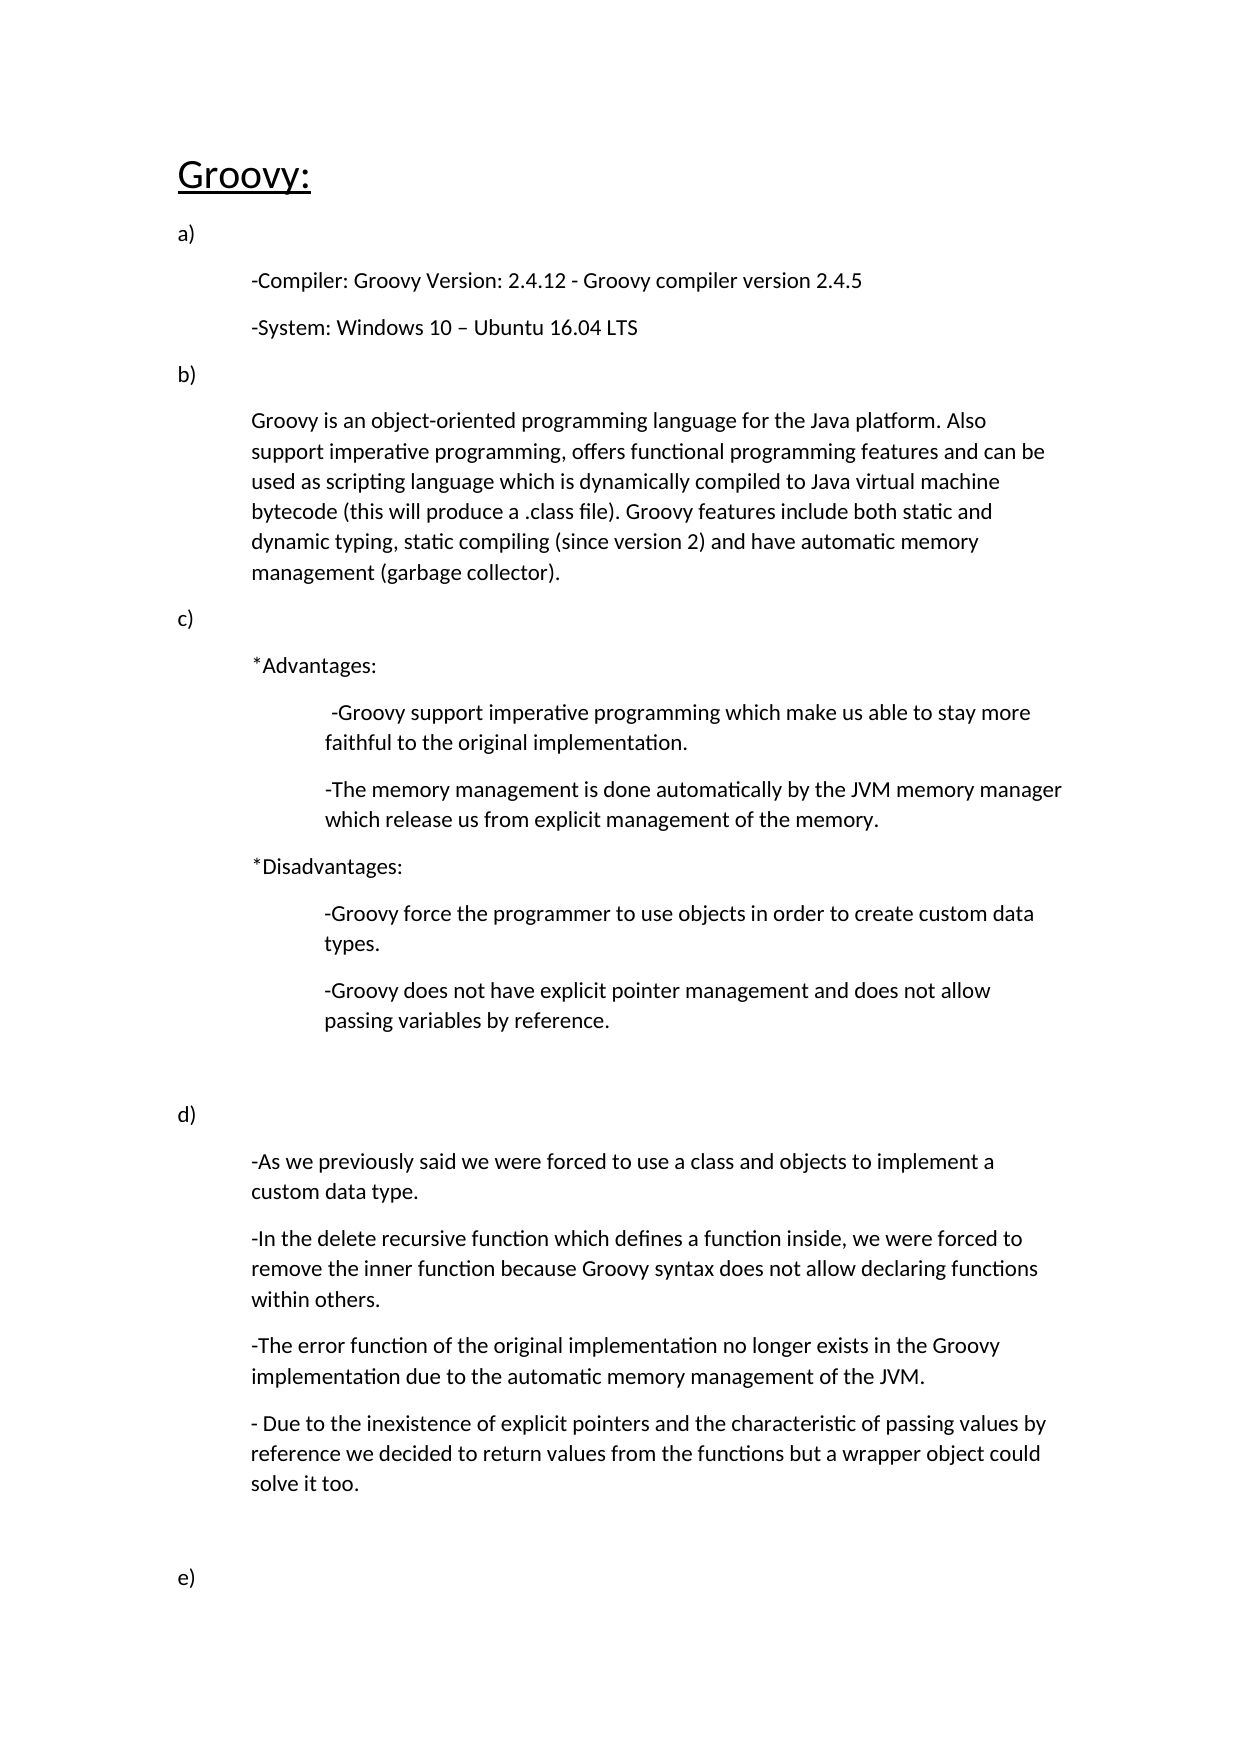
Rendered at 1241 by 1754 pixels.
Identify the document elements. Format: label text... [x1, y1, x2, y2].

text e) [177, 1563, 1063, 1591]
text -Compiler: Groovy Version: 2.4.12 - Groovy compiler version 2.4.5 [251, 266, 1063, 294]
text Groovy: [177, 148, 1063, 198]
text -The memory management is done automatically by the JVM memory manager which release us from explicit management of the memory. [325, 775, 1063, 834]
text c) [177, 604, 1063, 633]
text - Due to the inexistence of explicit pointers and the characteristic of passing values by reference we decided to return values from the functions but a wrapper object could solve it too. [251, 1409, 1063, 1497]
text d) [177, 1100, 1063, 1128]
text -As we previously said we were forced to use a class and objects to implement a custom data type. [251, 1147, 1063, 1206]
text b) [177, 360, 1063, 388]
text -System: Windows 10 – Ubuntu 16.04 LTS [251, 313, 1063, 341]
text -Groovy does not have explicit pointer management and does not allow passing variables by reference. [324, 976, 1063, 1035]
text -Groovy support imperative programming which make us able to stay more faithful to the original implementation. [325, 698, 1063, 757]
text -Groovy force the programmer to use objects in order to create custom data types. [324, 899, 1063, 958]
text Groovy is an object-oriented programming language for the Java platform. Also support imperative programming, offers functional programming features and can be used as scripting language which is dynamically compiled to Java virtual machine bytecode (this will produce a .class file). Groovy features include both static and dynamic typing, static compiling (since version 2) and have automatic memory management (garbage collector). [251, 407, 1063, 586]
text -The error function of the original implementation no longer exists in the Groovy implementation due to the automatic memory management of the JVM. [251, 1332, 1063, 1390]
text *Advantages: [177, 651, 1063, 679]
text *Disadvantages: [177, 852, 1063, 881]
text a) [177, 219, 1063, 247]
text -In the delete recursive function which defines a function inside, we were forced to remove the inner function because Groovy syntax does not allow declaring functions within others. [251, 1224, 1063, 1313]
